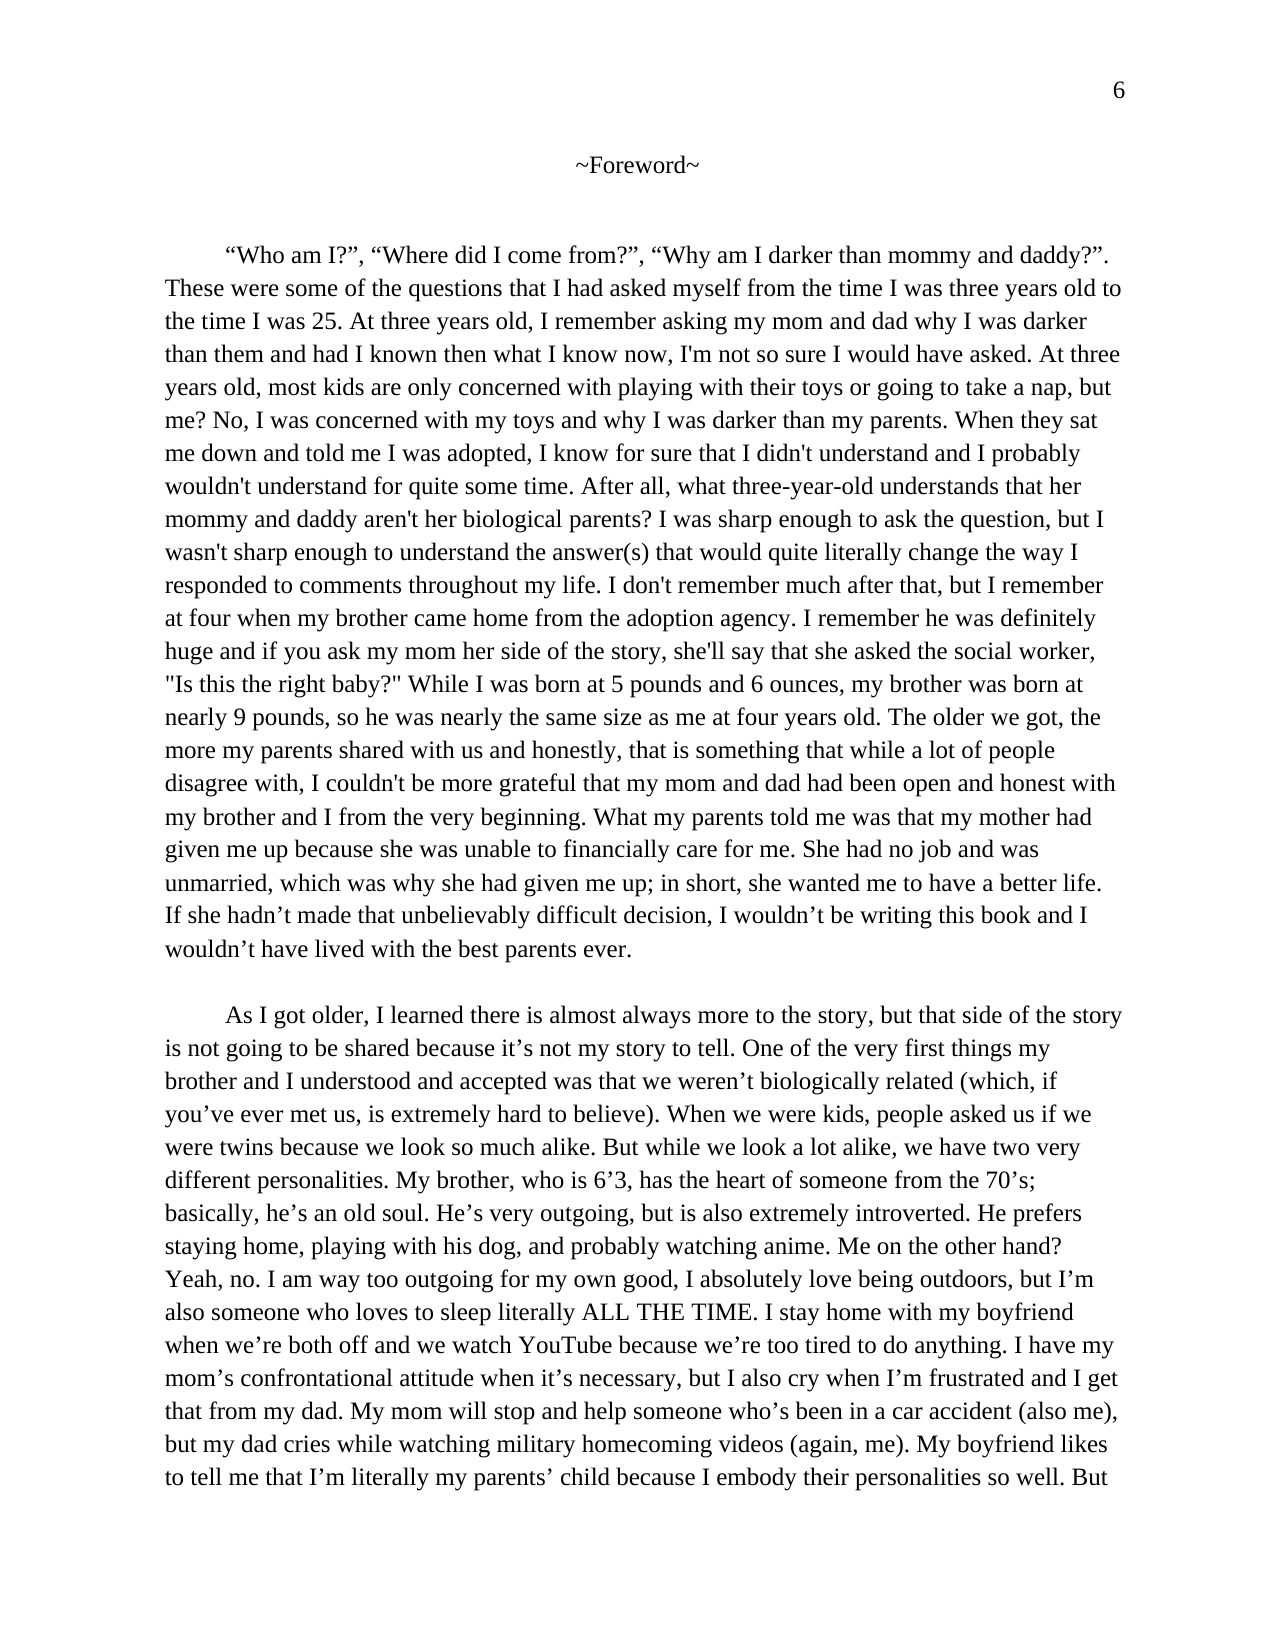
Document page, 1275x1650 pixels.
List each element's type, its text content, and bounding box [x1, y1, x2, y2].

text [164, 1000, 1125, 1491]
text ~Foreword~ [150, 150, 1125, 179]
text “Who am I?”, “Where did I come from?”, “Why am I darker than mommy and daddy?”. These were some of the questions that I had asked myself from the time I was three years old to the time I was 25. At three years old, I remember asking my mom and dad why I was darker than them and had I known then what I know now, I'm not so sure I would have asked. At three years old, most kids are only concerned with playing with their toys or going to take a nap, but me? No, I was concerned with my toys and why I was darker than my parents. When they sat me down and told me I was adopted, I know for sure that I didn't understand and I probably wouldn't understand for quite some time. After all, what three-year-old understands that her mommy and daddy aren't her biological parents? I was sharp enough to ask the question, but I wasn't sharp enough to understand the answer(s) that would quite literally change the way I responded to comments throughout my life. I don't remember much after that, but I remember at four when my brother came home from the adoption agency. I remember he was definitely huge and if you ask my mom her side of the story, she'll say that she asked the social worker, "Is this the right baby?" While I was born at 5 pounds and 6 ounces, my brother was born at nearly 9 pounds, so he was nearly the same size as me at four years old. The older we got, the more my parents shared with us and honestly, that is something that while a lot of people disagree with, I couldn't be more grateful that my mom and dad had been open and honest with my brother and I from the very beginning. What my parents told me was that my mother had given me up because she was unable to financially care for me. She had no job and was unmarried, which was why she had given me up; in short, she wanted me to have a better life. If she hadn’t made that unbelievably difficult decision, I wouldn’t be writing this book and I wouldn’t have lived with the best parents ever. [164, 240, 1125, 962]
